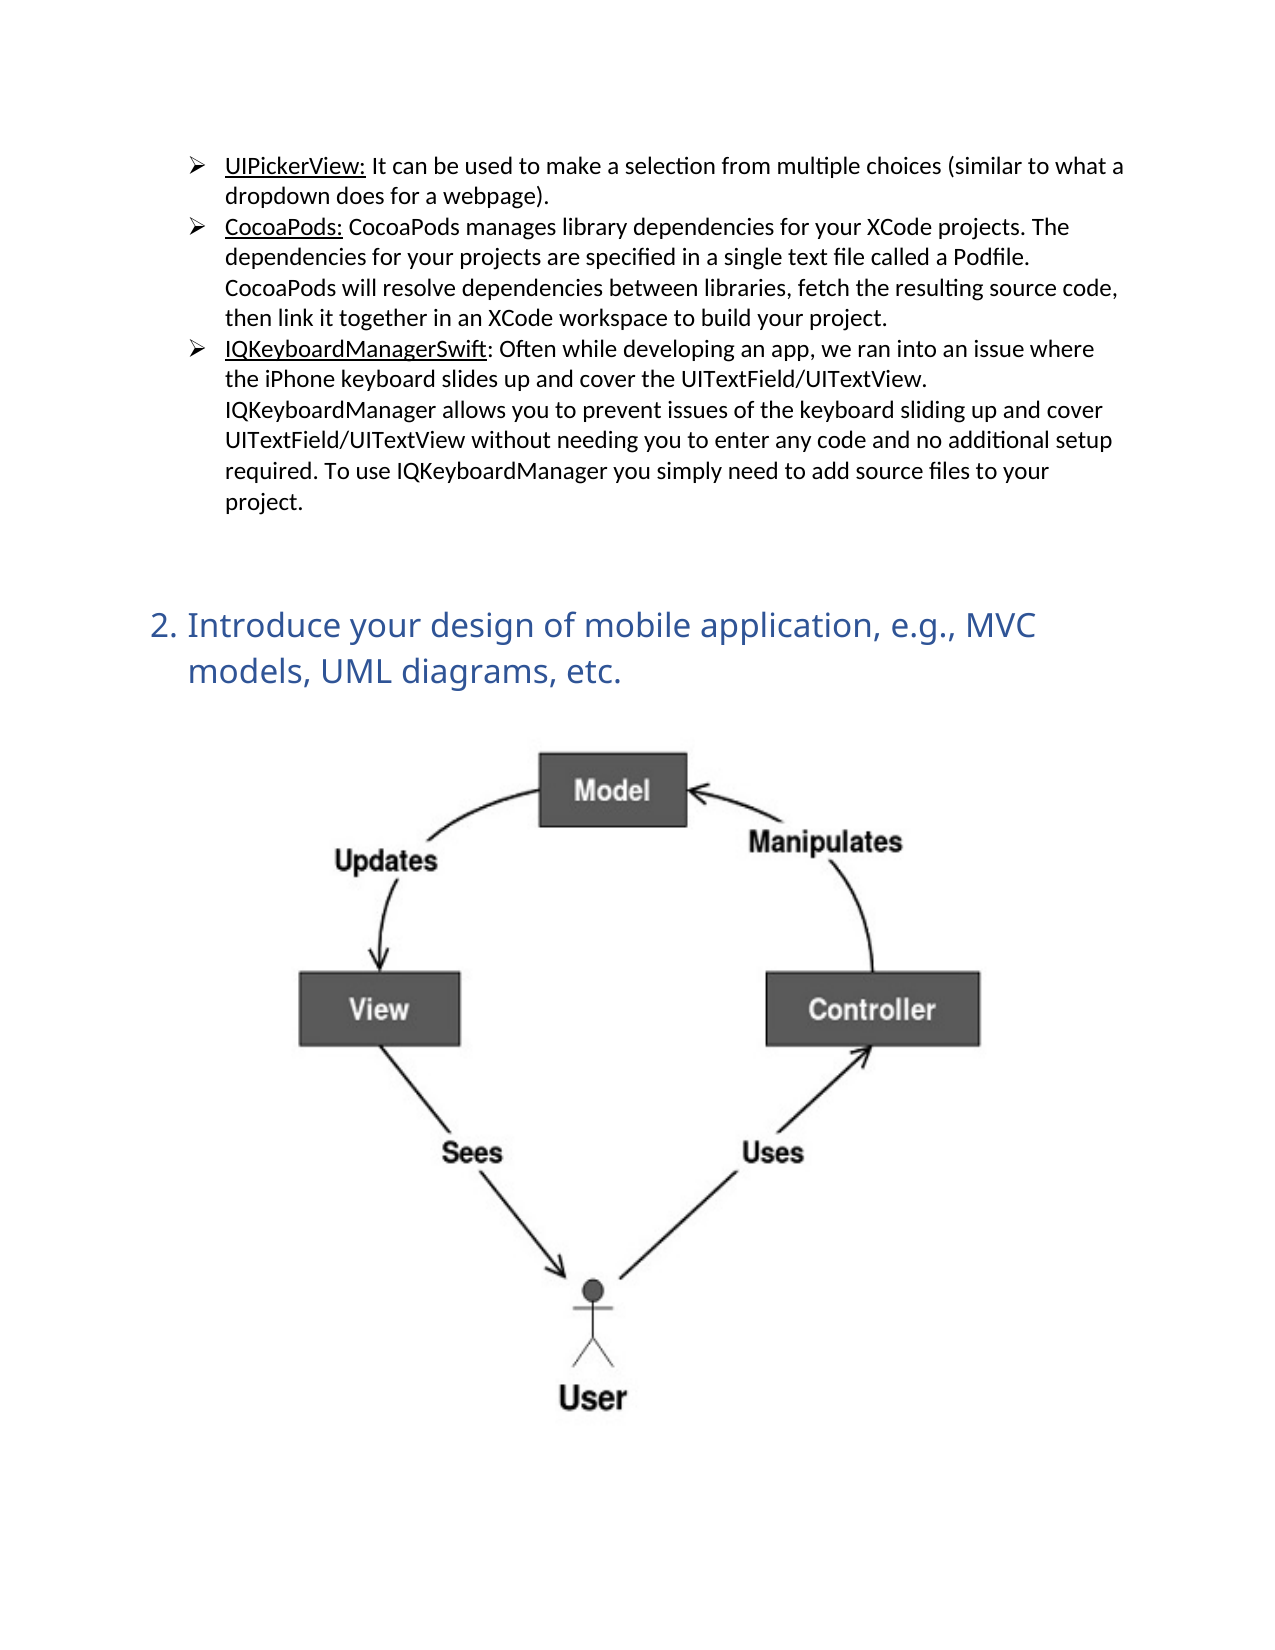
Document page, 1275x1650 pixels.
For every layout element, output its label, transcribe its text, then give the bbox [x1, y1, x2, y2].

list CocoaPods: CocoaPods manages library dependencies for your XCode projects. The dependencies for your projects are specified in a single text file called a Podfile. CocoaPods will resolve dependencies between libraries, fetch the resulting source code, then link it together in an XCode workspace to build your project. [187, 211, 1125, 333]
list UIPickerView: It can be used to make a selection from multiple choices (similar to what a dropdown does for a webpage). [187, 150, 1125, 211]
list IQKeyboardManagerSwift: Often while developing an app, we ran into an issue where the iPhone keyboard slides up and cover the UITextField/UITextView. IQKeyboardManager allows you to prevent issues of the keyboard sliding up and cover UITextField/UITextView without needing you to enter any code and no additional setup required. To use IQKeyboardManager you simply need to add source files to your project. [187, 333, 1125, 516]
picture [264, 723, 1011, 1446]
subtitle Introduce your design of mobile application, e.g., MVC models, UML diagrams, etc. [150, 602, 1125, 693]
